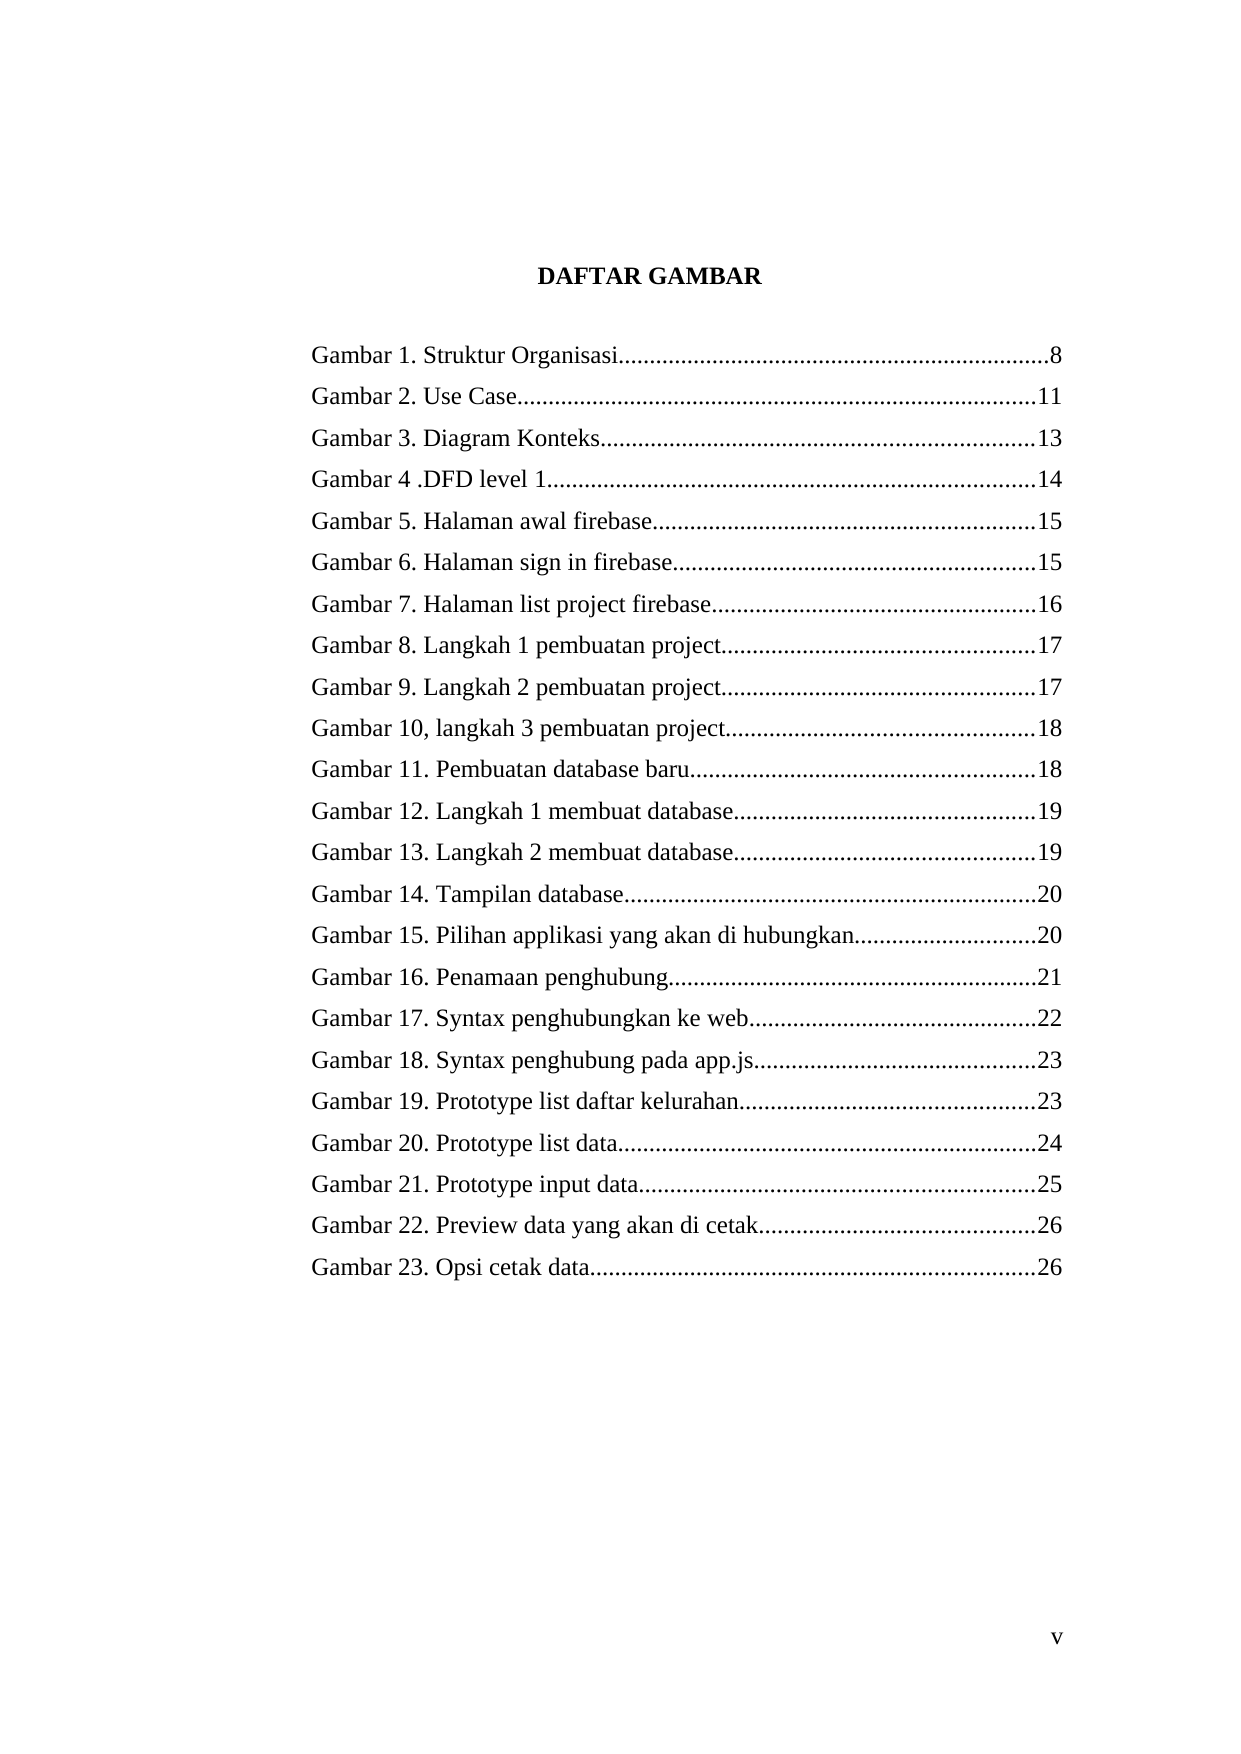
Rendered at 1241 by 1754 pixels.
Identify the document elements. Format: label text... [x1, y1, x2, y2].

text Gambar 1. Struktur Organisasi 8 [311, 340, 1063, 369]
text Gambar 17. Syntax penghubungkan ke web 22 [311, 1003, 1063, 1032]
text Gambar 18. Syntax penghubung pada app.js 23 [311, 1045, 1063, 1073]
text Gambar 7. Halaman list project firebase 16 [311, 589, 1063, 617]
text Gambar 23. Opsi cetak data 26 [311, 1252, 1063, 1281]
text Gambar 16. Penamaan penghubung 21 [311, 962, 1063, 991]
text Gambar 19. Prototype list daftar kelurahan 23 [311, 1086, 1063, 1115]
text Gambar 11. Pembuatan database baru 18 [311, 754, 1063, 783]
text Gambar 13. Langkah 2 membuat database 19 [311, 837, 1063, 866]
text Gambar 10, langkah 3 pembuatan project 18 [311, 713, 1063, 742]
text Gambar 20. Prototype list data 24 [311, 1128, 1063, 1156]
text Gambar 15. Pilihan applikasi yang akan di hubungkan 20 [311, 920, 1063, 949]
text Gambar 6. Halaman sign in firebase 15 [311, 547, 1063, 576]
text Gambar 21. Prototype input data 25 [311, 1169, 1063, 1198]
text Gambar 12. Langkah 1 membuat database 19 [311, 796, 1063, 825]
subtitle DAFTAR GAMBAR [236, 261, 1063, 290]
text Gambar 22. Preview data yang akan di cetak 26 [311, 1211, 1063, 1239]
text Gambar 9. Langkah 2 pembuatan project 17 [311, 672, 1063, 700]
text Gambar 4 .DFD level 1 14 [311, 464, 1063, 493]
text Gambar 8. Langkah 1 pembuatan project 17 [311, 630, 1063, 659]
text Gambar 14. Tampilan database 20 [311, 879, 1063, 908]
text Gambar 3. Diagram Konteks 13 [311, 423, 1063, 452]
text Gambar 2. Use Case 11 [311, 381, 1063, 410]
text Gambar 5. Halaman awal firebase 15 [311, 506, 1063, 534]
